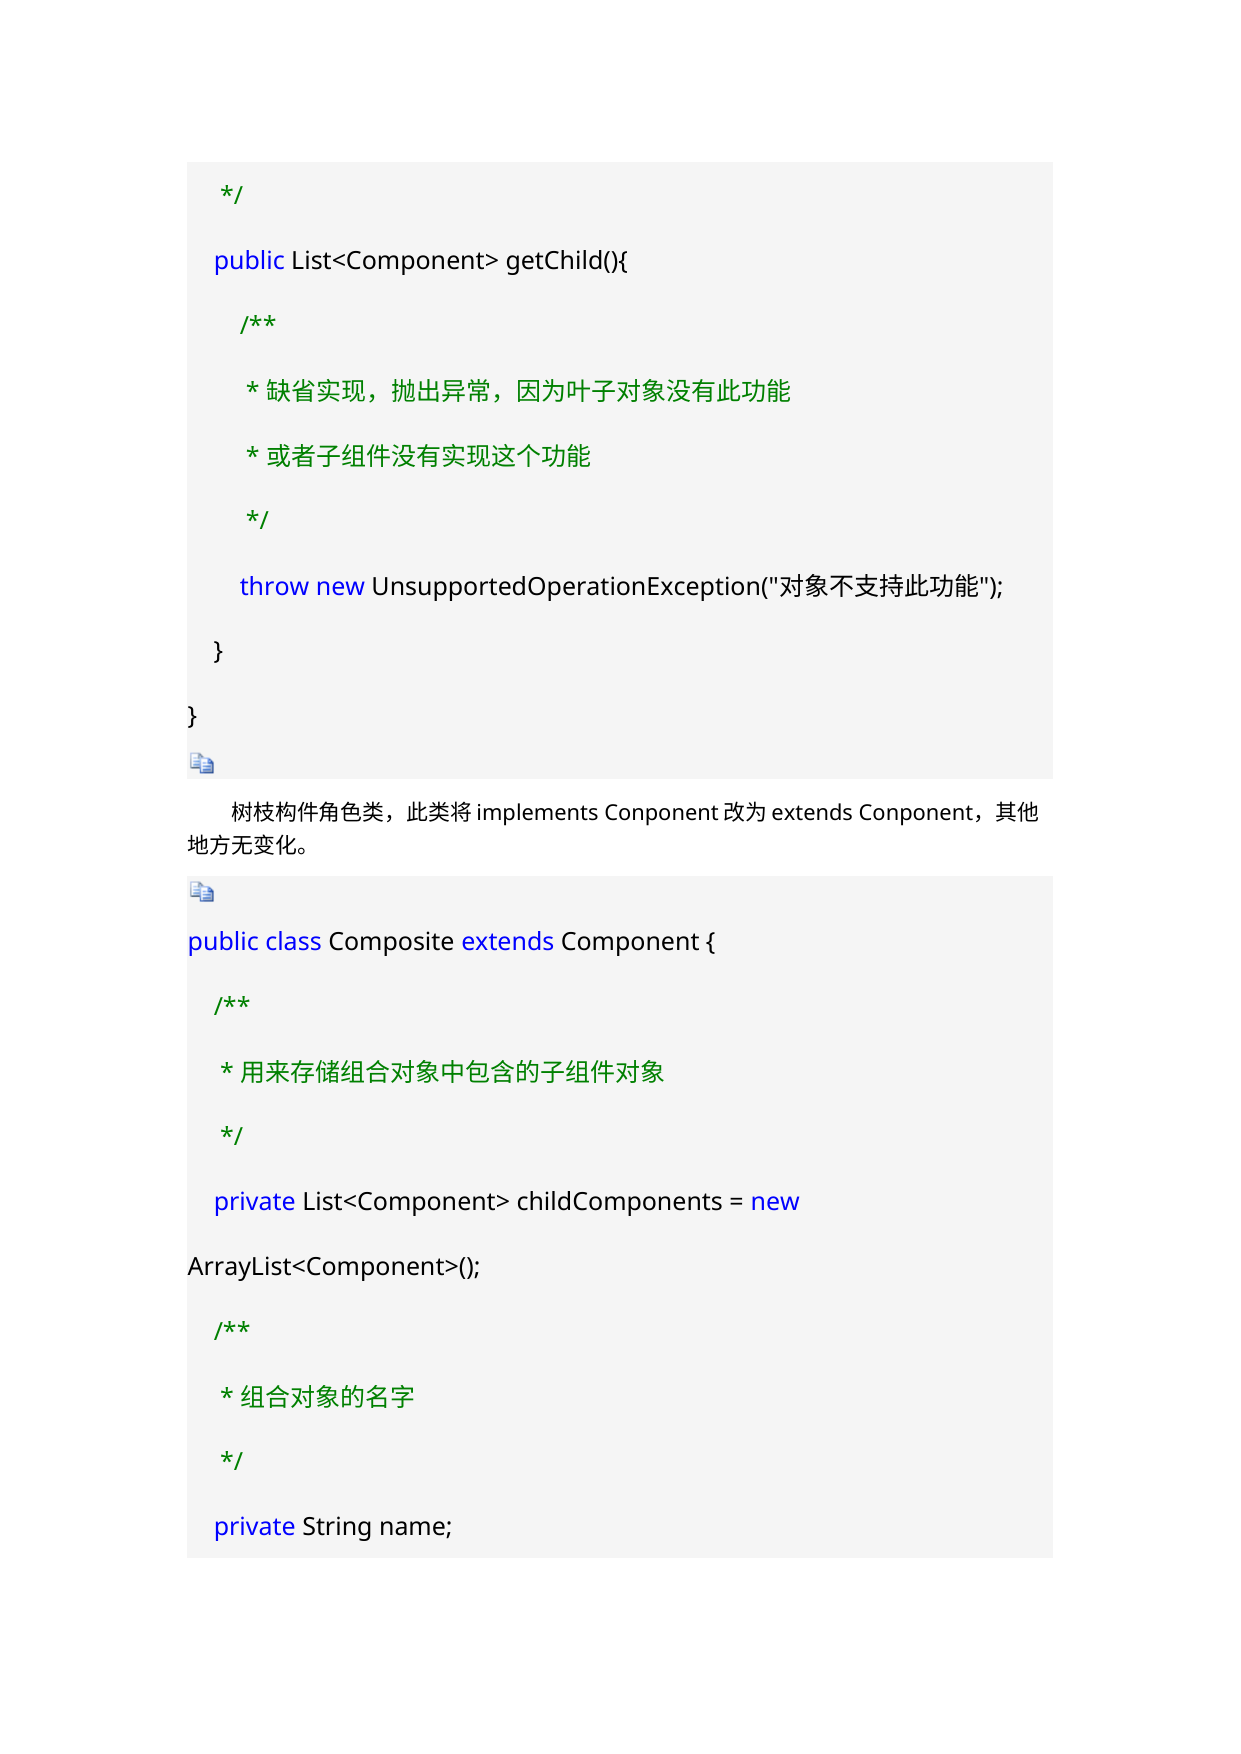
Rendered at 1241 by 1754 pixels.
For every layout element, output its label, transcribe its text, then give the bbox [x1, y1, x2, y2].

text /** [187, 973, 1053, 1038]
text * 或者子组件没有实现这个功能 [187, 422, 1053, 487]
picture [187, 875, 219, 907]
text } [187, 682, 1053, 747]
text */ [187, 162, 1053, 227]
text private String name; [187, 1493, 1053, 1558]
text /** [187, 1298, 1053, 1363]
text } [187, 617, 1053, 682]
text public List<Component> getChild(){ [187, 227, 1053, 292]
text 树枝构件角色类，此类将implements Conponent改为extends Conponent，其他地方无变化。 [187, 795, 1053, 860]
text throw new UnsupportedOperationException("对象不支持此功能"); [187, 552, 1053, 617]
text */ [187, 1103, 1053, 1168]
text public class Composite extends Component { [187, 908, 1053, 973]
text */ [187, 1428, 1053, 1493]
text private List<Component> childComponents = new ArrayList<Component>(); [187, 1168, 1053, 1298]
text * 缺省实现，抛出异常，因为叶子对象没有此功能 [187, 357, 1053, 422]
text * 用来存储组合对象中包含的子组件对象 [187, 1038, 1053, 1103]
text /** [187, 292, 1053, 357]
text */ [187, 487, 1053, 552]
picture [187, 747, 219, 779]
text * 组合对象的名字 [187, 1363, 1053, 1428]
